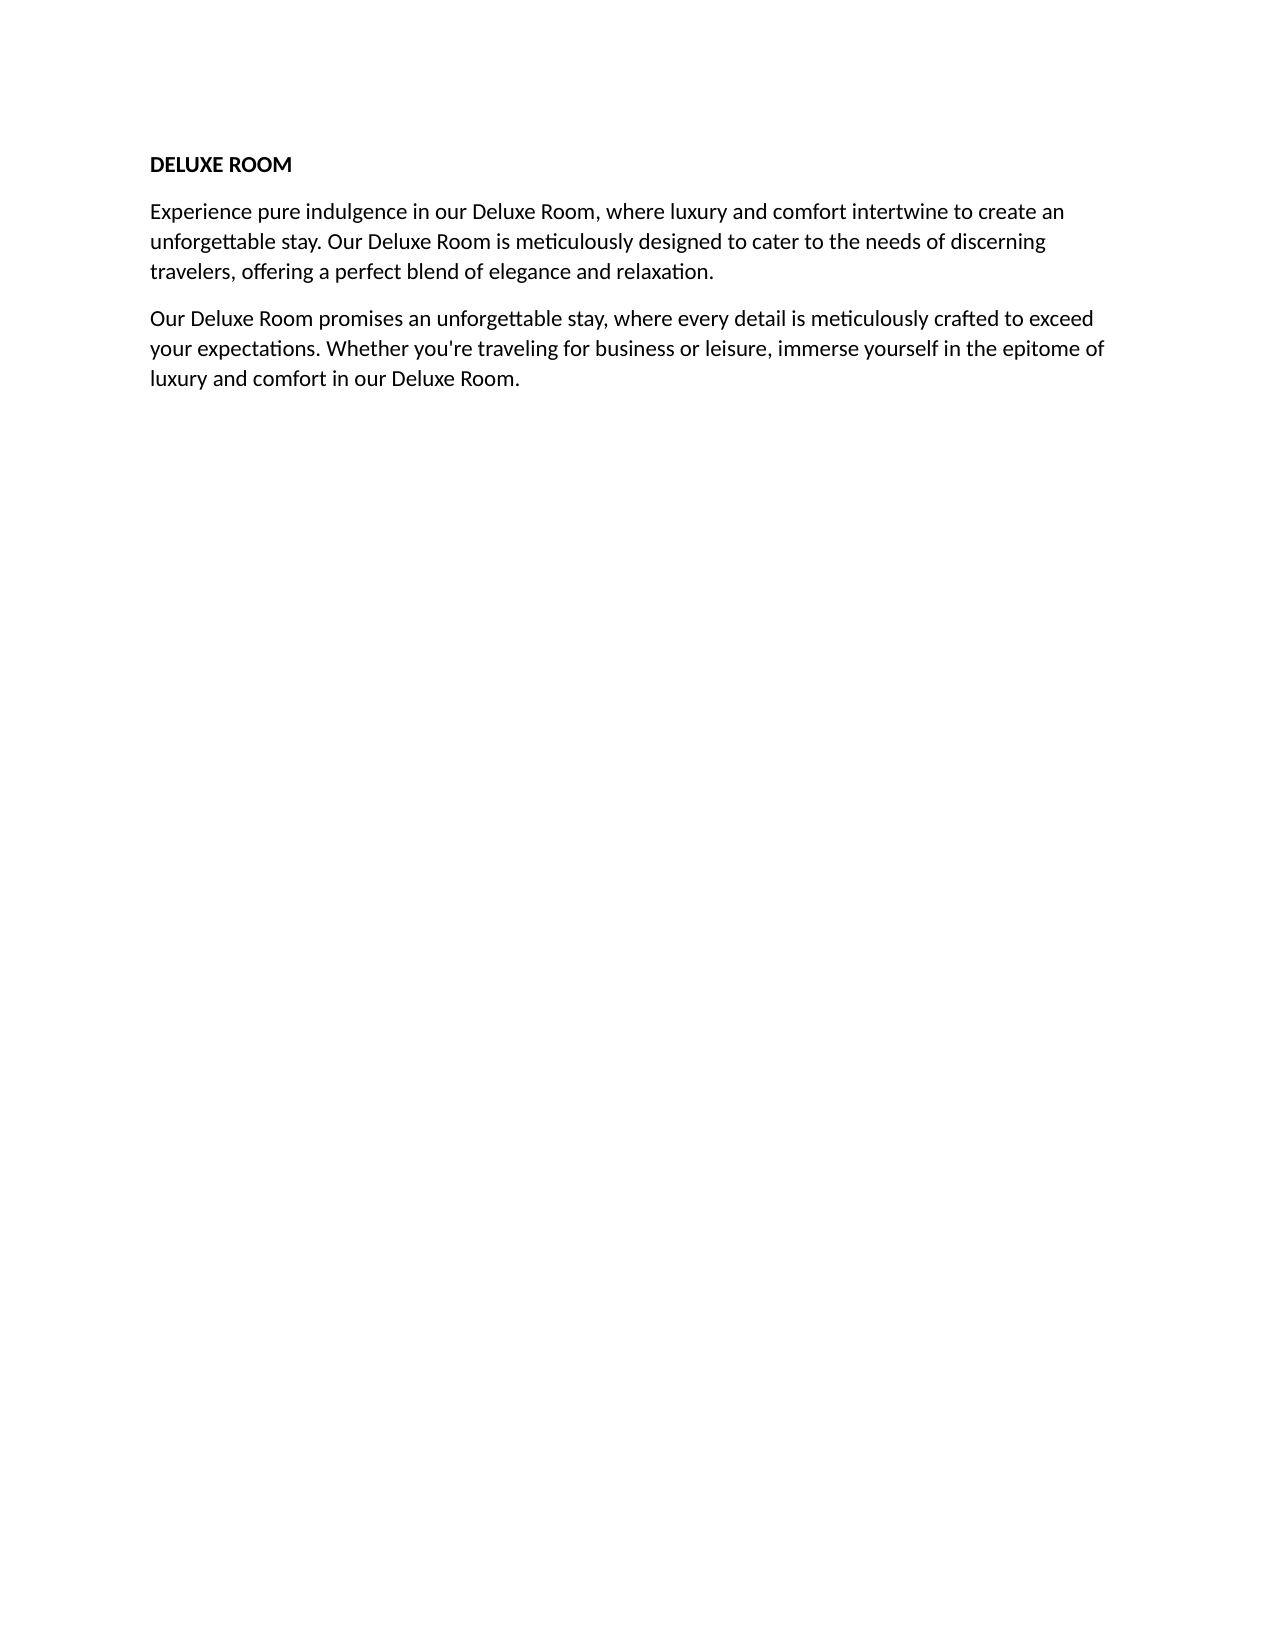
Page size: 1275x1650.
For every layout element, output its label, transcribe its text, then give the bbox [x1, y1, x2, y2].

text DELUXE ROOM [150, 150, 1125, 178]
text Our Deluxe Room promises an unforgettable stay, where every detail is meticulously crafted to exceed your expectations. Whether you're traveling for business or leisure, immerse yourself in the epitome of luxury and comfort in our Deluxe Room. [150, 304, 1125, 393]
text Experience pure indulgence in our Deluxe Room, where luxury and comfort intertwine to create an unforgettable stay. Our Deluxe Room is meticulously designed to cater to the needs of discerning travelers, offering a perfect blend of elegance and relaxation. [150, 197, 1125, 285]
